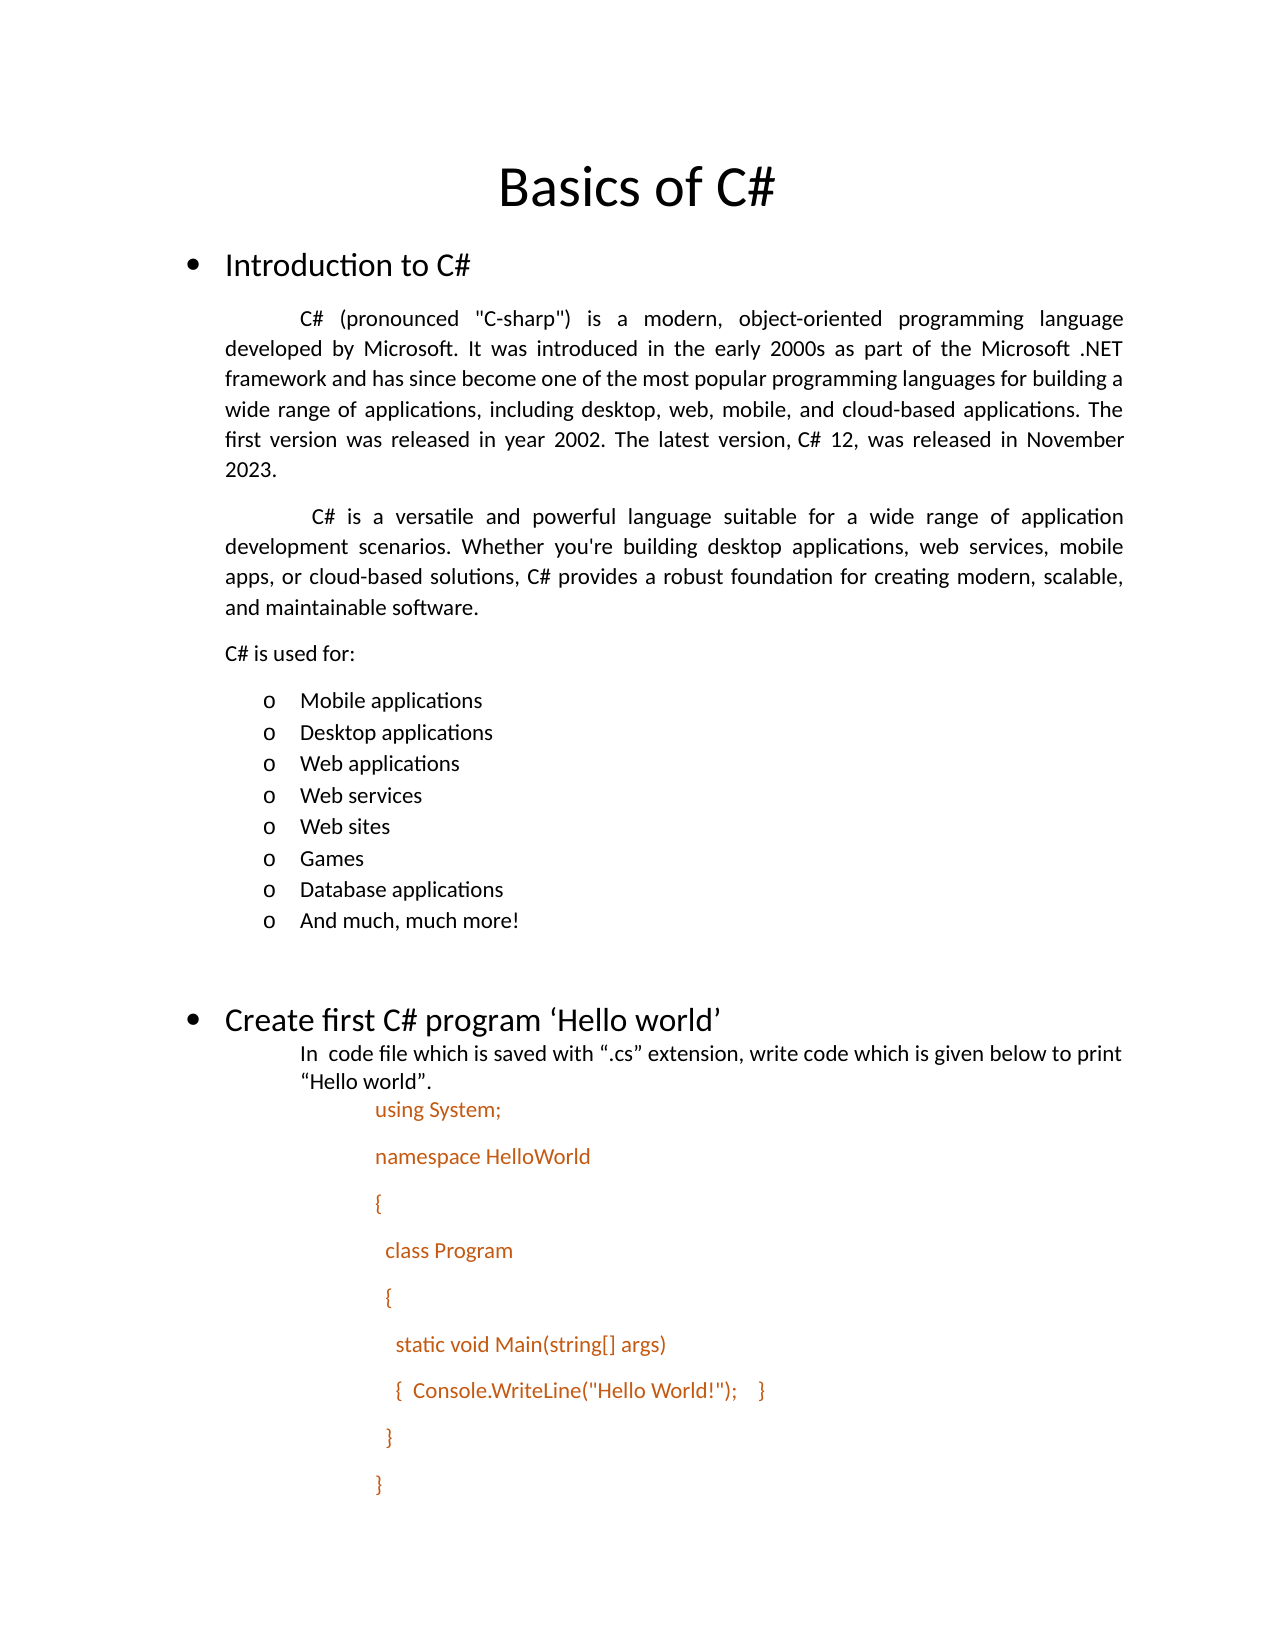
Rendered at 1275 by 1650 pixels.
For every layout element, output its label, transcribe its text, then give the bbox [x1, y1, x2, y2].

list Introduction to C# [187, 243, 1125, 284]
text { [375, 1283, 1125, 1311]
list Web sites [262, 812, 1125, 841]
text namespace HelloWorld [375, 1142, 1125, 1170]
text C# is a versatile and powerful language suitable for a wide range of application development scenarios. Whether you're building desktop applications, web services, mobile apps, or cloud-based solutions, C# provides a robust foundation for creating modern, scalable, and maintainable software. [225, 502, 1125, 621]
list Web services [262, 781, 1125, 810]
list Database applications [262, 875, 1125, 904]
text Basics of C# [150, 150, 1125, 221]
list Mobile applications [262, 686, 1125, 716]
list Desktop applications [262, 718, 1125, 747]
list Web applications [262, 749, 1125, 778]
text { [375, 1189, 1125, 1217]
list In code file which is saved with “.cs” extension, write code which is given below to print “Hello world”. [300, 1039, 1125, 1095]
text { Console.WriteLine("Hello World!"); } [375, 1377, 1125, 1404]
text using System; [375, 1095, 1125, 1123]
list Create first C# program ‘Hello world’ [187, 998, 1125, 1039]
text } [375, 1470, 1125, 1498]
text C# (pronounced "C-sharp") is a modern, object-oriented programming language developed by Microsoft. It was introduced in the early 2000s as part of the Microsoft .NET framework and has since become one of the most popular programming languages for building a wide range of applications, including desktop, web, mobile, and cloud-based applications. The first version was released in year 2002. The latest version, C# 12, was released in November 2023. [225, 304, 1125, 483]
list And much, much more! [262, 907, 1125, 936]
text C# is used for: [225, 639, 1125, 668]
text static void Main(string[] args) [375, 1330, 1125, 1358]
list Games [262, 844, 1125, 873]
text } [375, 1423, 1125, 1451]
text class Program [375, 1236, 1125, 1264]
